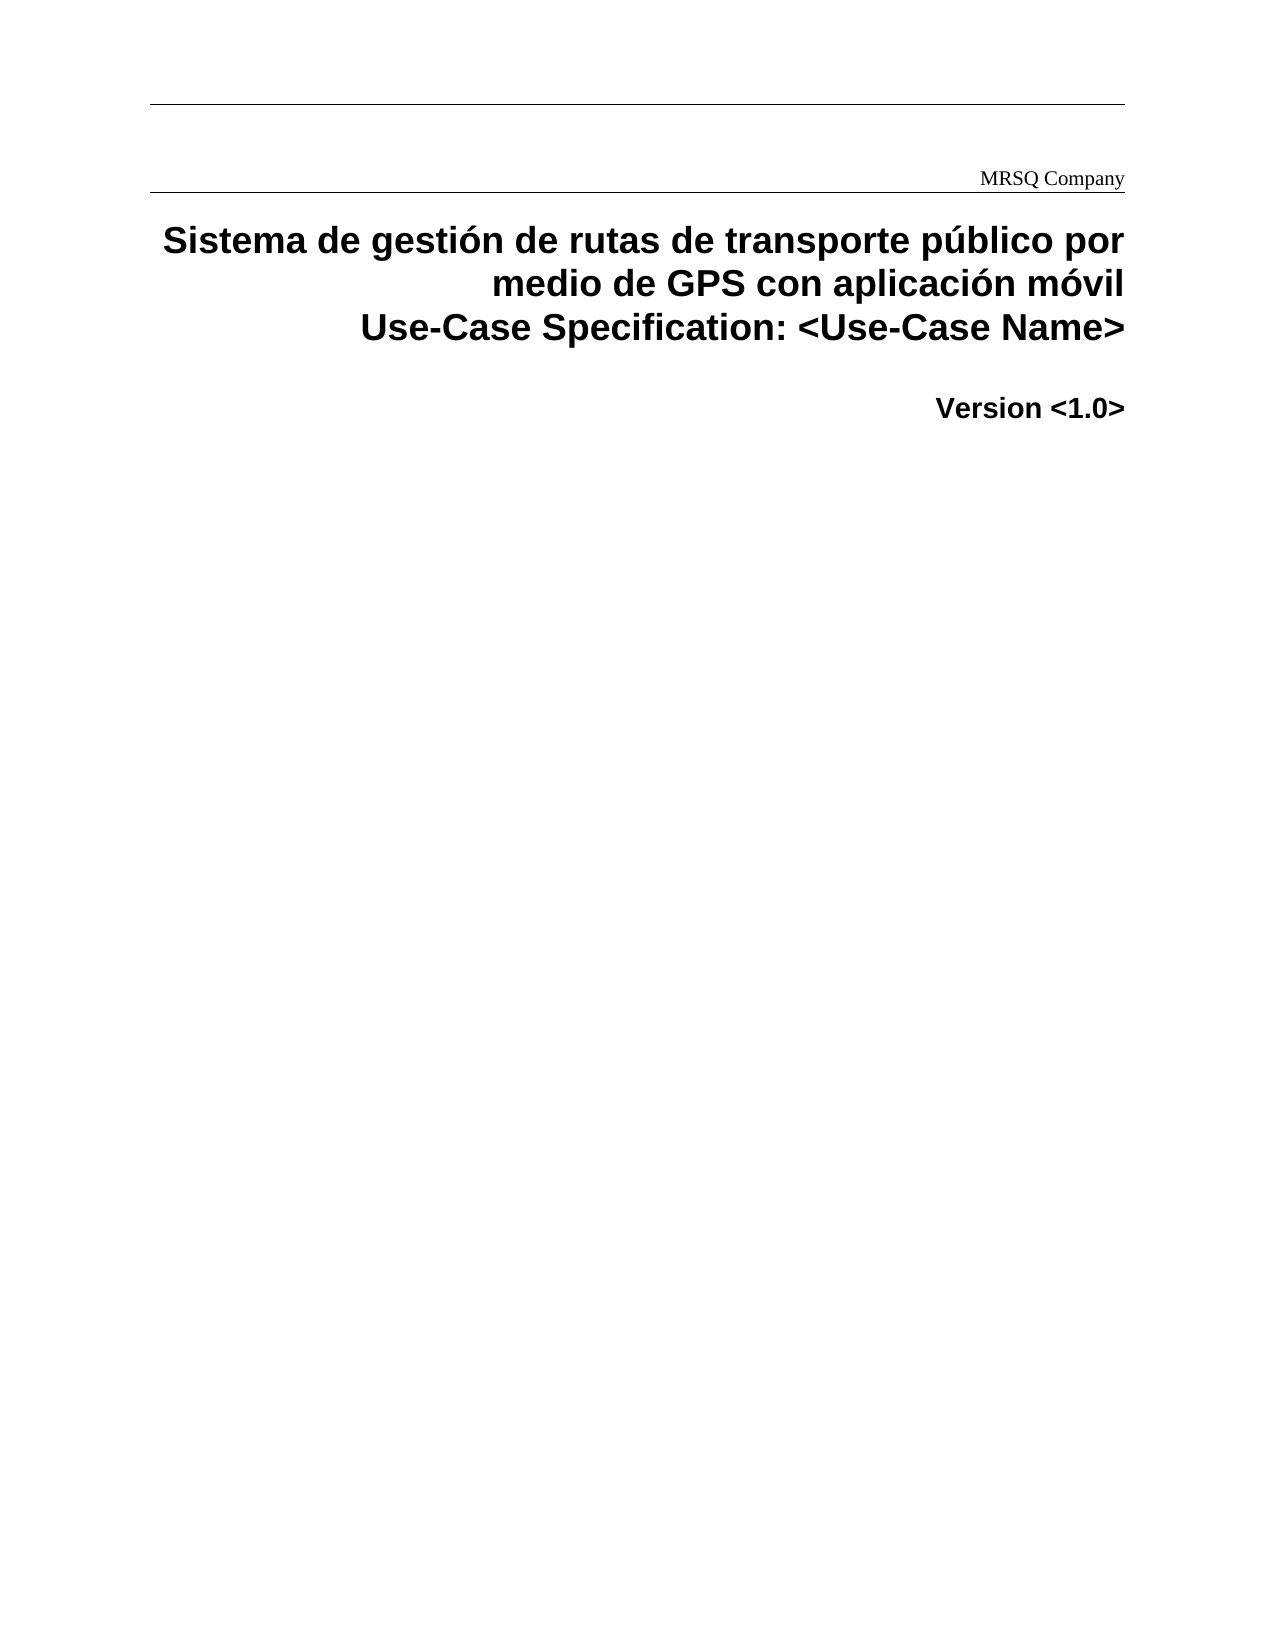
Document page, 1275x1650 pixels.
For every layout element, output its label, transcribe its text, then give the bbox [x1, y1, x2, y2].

title Use-Case Specification: Iniciar sesión usuario [150, 305, 1125, 348]
title Version <1.0> [150, 391, 1125, 424]
text Sistema de gestión de rutas de transporte público por medio de GPS con aplicación móvil [150, 218, 1125, 305]
